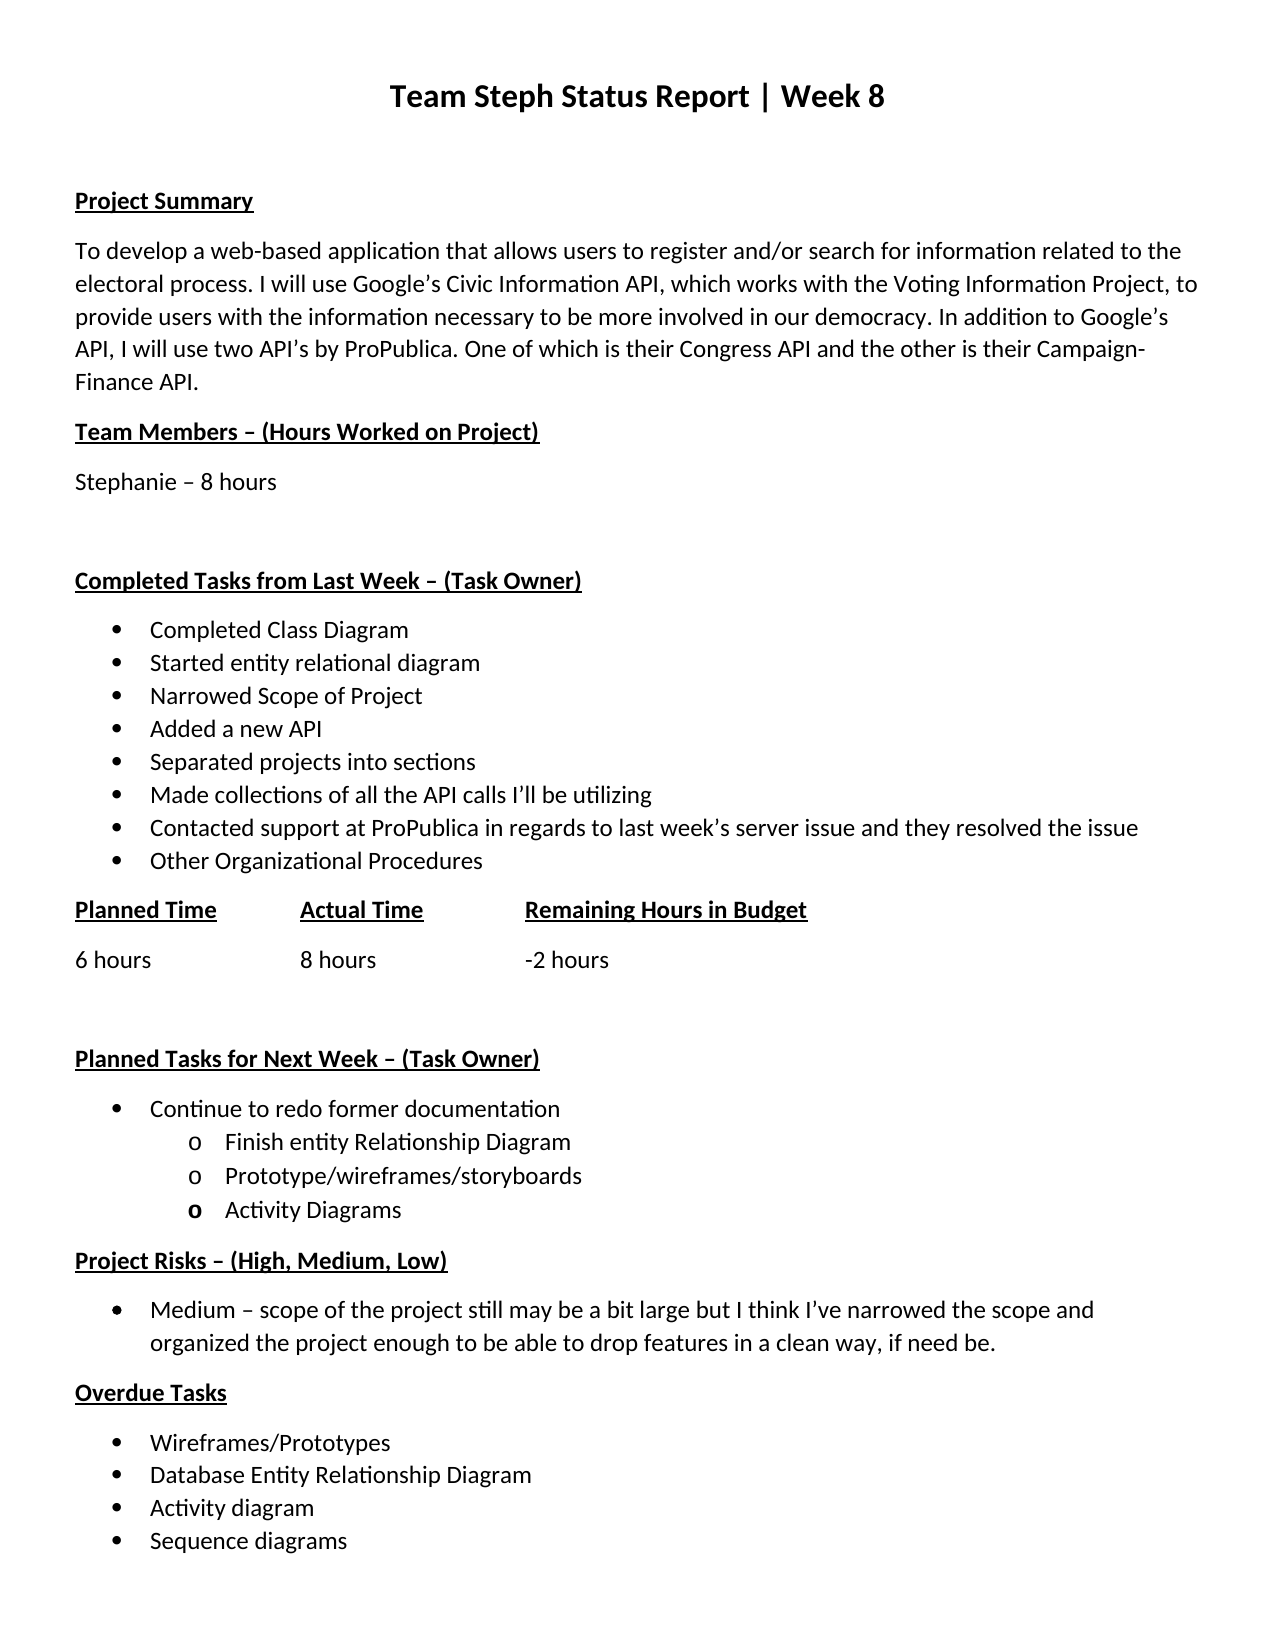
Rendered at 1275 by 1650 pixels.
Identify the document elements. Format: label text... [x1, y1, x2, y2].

text Project Risks – (High, Medium, Low) [75, 1245, 1200, 1276]
text Planned Time Actual Time Remaining Hours in Budget [75, 894, 1200, 925]
text Team Steph Status Report | Week 8 [75, 75, 1200, 116]
list Separated projects into sections [112, 746, 1200, 777]
text Project Summary [75, 185, 1200, 216]
text Overdue Tasks [75, 1377, 1200, 1408]
list Sequence diagrams [112, 1526, 1200, 1556]
list Prototype/wireframes/storyboards [187, 1160, 1200, 1192]
list Made collections of all the API calls I’ll be utilizing [112, 779, 1200, 809]
list Continue to redo former documentation [112, 1093, 1200, 1123]
list Activity diagram [112, 1493, 1200, 1523]
text Team Members – (Hours Worked on Project) [75, 416, 1200, 447]
list Medium – scope of the project still may be a bit large but I think I’ve narrowed the scope and organized the project enough to be able to drop features in a clean way, if need be. [112, 1295, 1200, 1358]
text Planned Tasks for Next Week – (Task Owner) [75, 1043, 1200, 1074]
list Activity Diagrams [187, 1194, 1200, 1226]
list Other Organizational Procedures [112, 845, 1200, 875]
text To develop a web-based application that allows users to register and/or search for information related to the electoral process. I will use Google’s Civic Information API, which works with the Voting Information Project, to provide users with the information necessary to be more involved in our democracy. In addition to Google’s API, I will use two API’s by ProPublica. One of which is their Congress API and the other is their Campaign-Finance API. [75, 235, 1200, 397]
list Started entity relational diagram [112, 647, 1200, 678]
list Wireframes/Prototypes [112, 1427, 1200, 1457]
list Completed Class Diagram [112, 614, 1200, 645]
list Added a new API [112, 713, 1200, 744]
text 6 hours 8 hours -2 hours [75, 944, 1200, 974]
list Database Entity Relationship Diagram [112, 1460, 1200, 1490]
list Finish entity Relationship Diagram [187, 1126, 1200, 1157]
list Narrowed Scope of Project [112, 680, 1200, 711]
list Contacted support at ProPublica in regards to last week’s server issue and they resolved the issue [112, 812, 1200, 842]
text Completed Tasks from Last Week – (Task Owner) [75, 565, 1200, 595]
text Stephanie – 8 hours [75, 466, 1200, 496]
